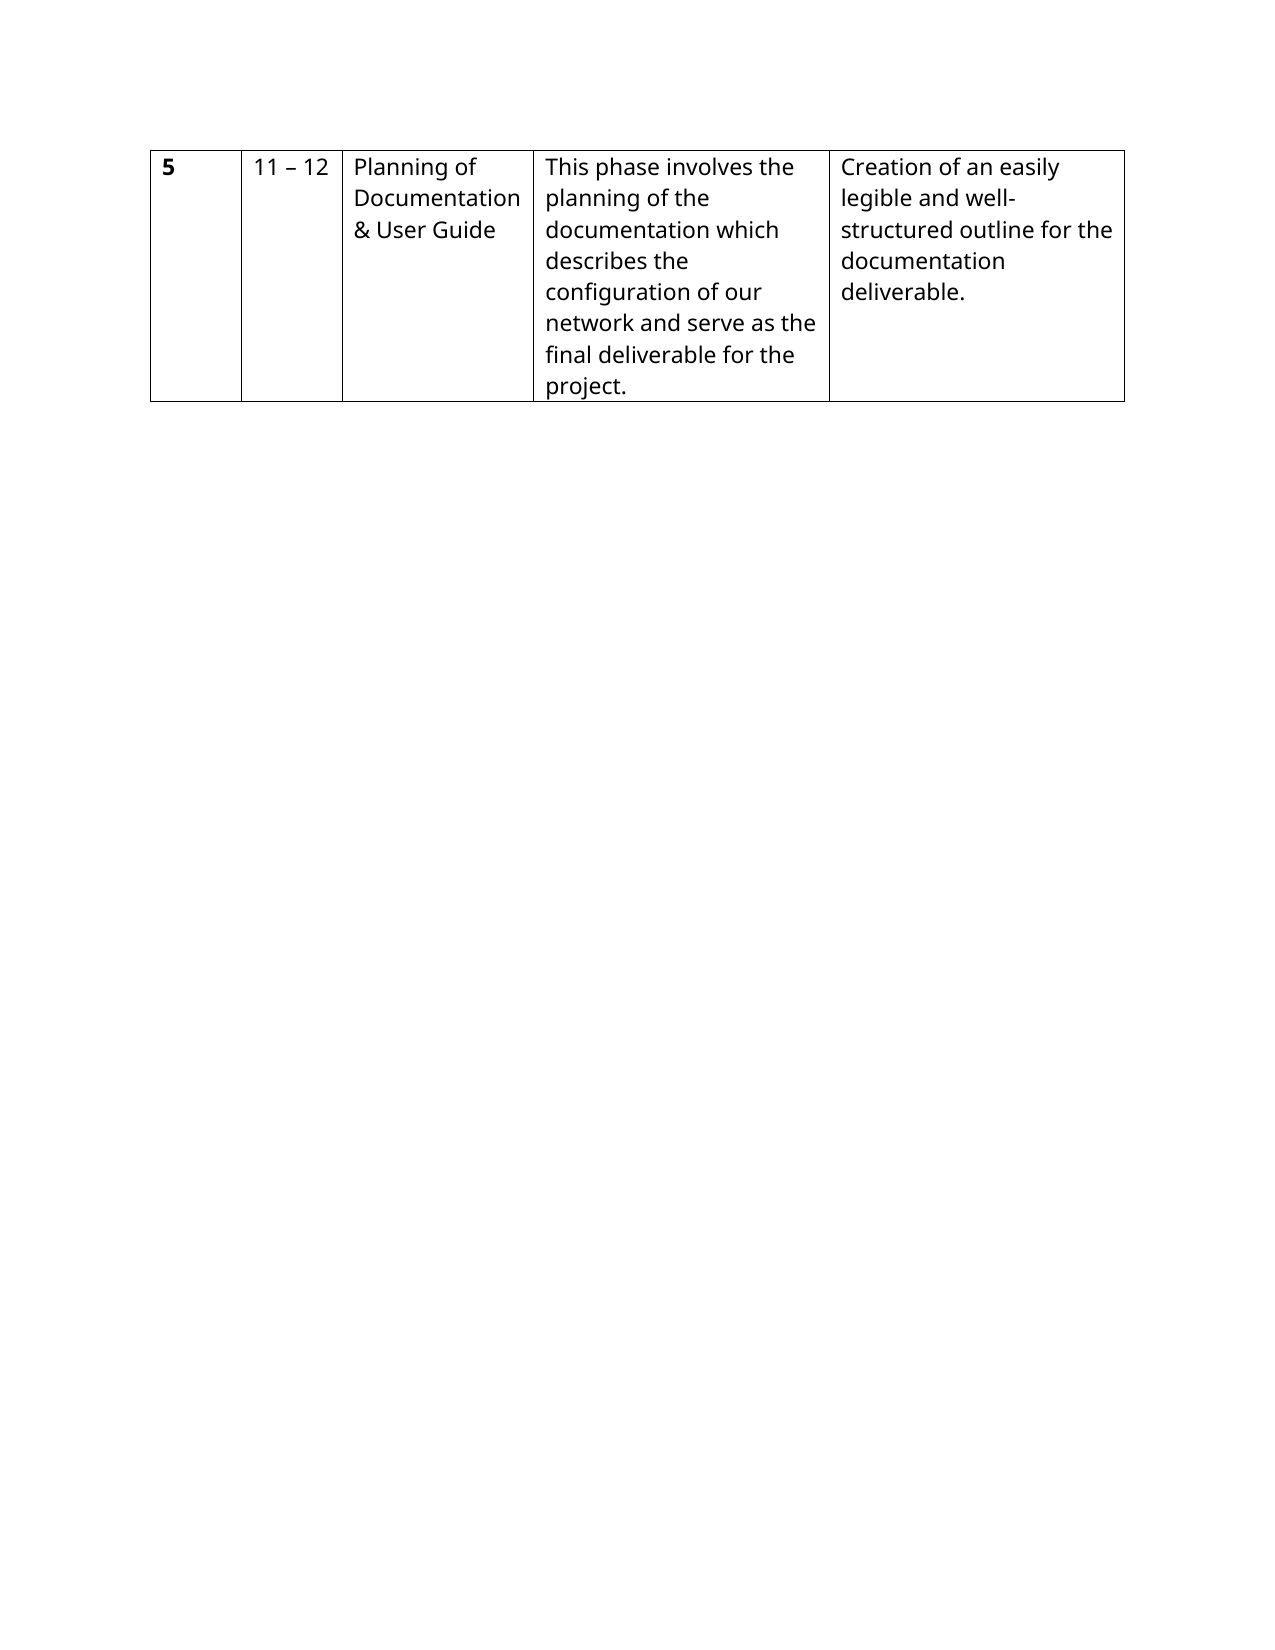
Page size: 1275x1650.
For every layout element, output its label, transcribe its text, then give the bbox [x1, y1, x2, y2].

table_cell Planning of Documentation & User Guide [343, 151, 533, 401]
table_cell This phase involves the planning of the documentation which describes the configuration of our network and serve as the final deliverable for the project. [534, 151, 829, 401]
table_cell Creation of an easily legible and well-structured outline for the documentation deliverable. [830, 151, 1124, 401]
table_cell 5 [151, 151, 241, 401]
table_cell 11 – 12 [242, 151, 342, 401]
